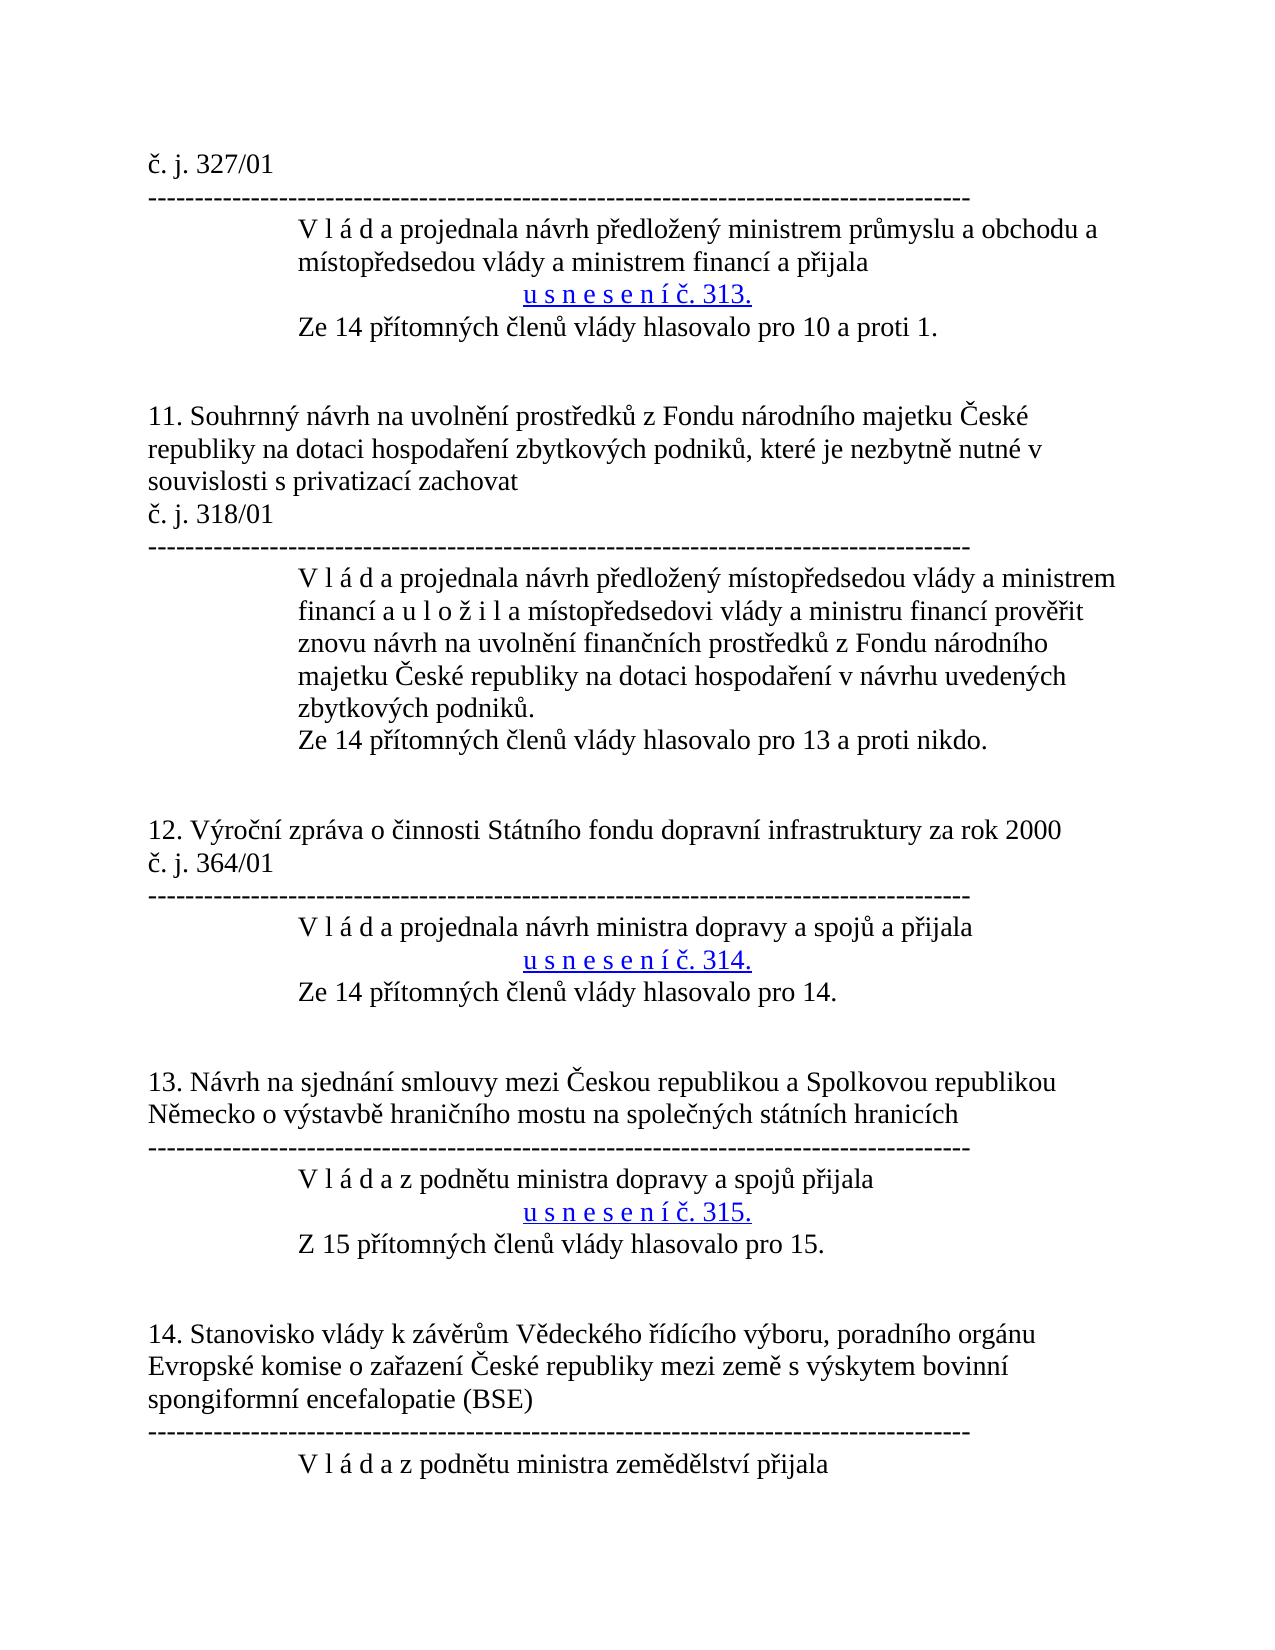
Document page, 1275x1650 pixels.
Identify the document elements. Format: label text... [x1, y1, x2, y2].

text V l á d a z podnětu ministra zemědělství přijala [298, 1447, 1127, 1479]
text u s n e s e n í č. 314. [148, 943, 1127, 975]
text 11. Souhrnný návrh na uvolnění prostředků z Fondu národního majetku České republiky na dotaci hospodaření zbytkových podniků, které je nezbytně nutné v souvislosti s privatizací zachovat č. j. 318/01 ---------------------------------------------------------------------------------------- [148, 342, 1127, 561]
text u s n e s e n í č. 313. [148, 277, 1127, 309]
text Ze 14 přítomných členů vlády hlasovalo pro 10 a proti 1. [298, 309, 1127, 342]
text 12. Výroční zpráva o činnosti Státního fondu dopravní infrastruktury za rok 2000 č. j. 364/01 ---------------------------------------------------------------------------------------- [148, 756, 1127, 911]
text V l á d a projednala návrh ministra dopravy a spojů a přijala [298, 911, 1127, 943]
text Ze 14 přítomných členů vlády hlasovalo pro 13 a proti nikdo. [298, 723, 1127, 756]
text 14. Stanovisko vlády k závěrům Vědeckého řídícího výboru, poradního orgánu Evropské komise o zařazení České republiky mezi země s výskytem bovinní spongiformní encefalopatie (BSE) ---------------------------------------------------------------------------------------- [148, 1259, 1127, 1447]
text V l á d a z podnětu ministra dopravy a spojů přijala [298, 1162, 1127, 1195]
text Ze 14 přítomných členů vlády hlasovalo pro 14. [298, 975, 1127, 1008]
text u s n e s e n í č. 315. [148, 1195, 1127, 1227]
text 13. Návrh na sjednání smlouvy mezi Českou republikou a Spolkovou republikou Německo o výstavbě hraničního mostu na společných státních hranicích ---------------------------------------------------------------------------------------- [148, 1008, 1127, 1162]
text V l á d a projednala návrh předložený místopředsedou vlády a ministrem financí a u l o ž i l a místopředsedovi vlády a ministru financí prověřit znovu návrh na uvolnění finančních prostředků z Fondu národního majetku České republiky na dotaci hospodaření v návrhu uvedených zbytkových podniků. [298, 561, 1127, 723]
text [148, 148, 1127, 212]
text V l á d a projednala návrh předložený ministrem průmyslu a obchodu a místopředsedou vlády a ministrem financí a přijala [298, 212, 1127, 277]
text Z 15 přítomných členů vlády hlasovalo pro 15. [298, 1227, 1127, 1259]
